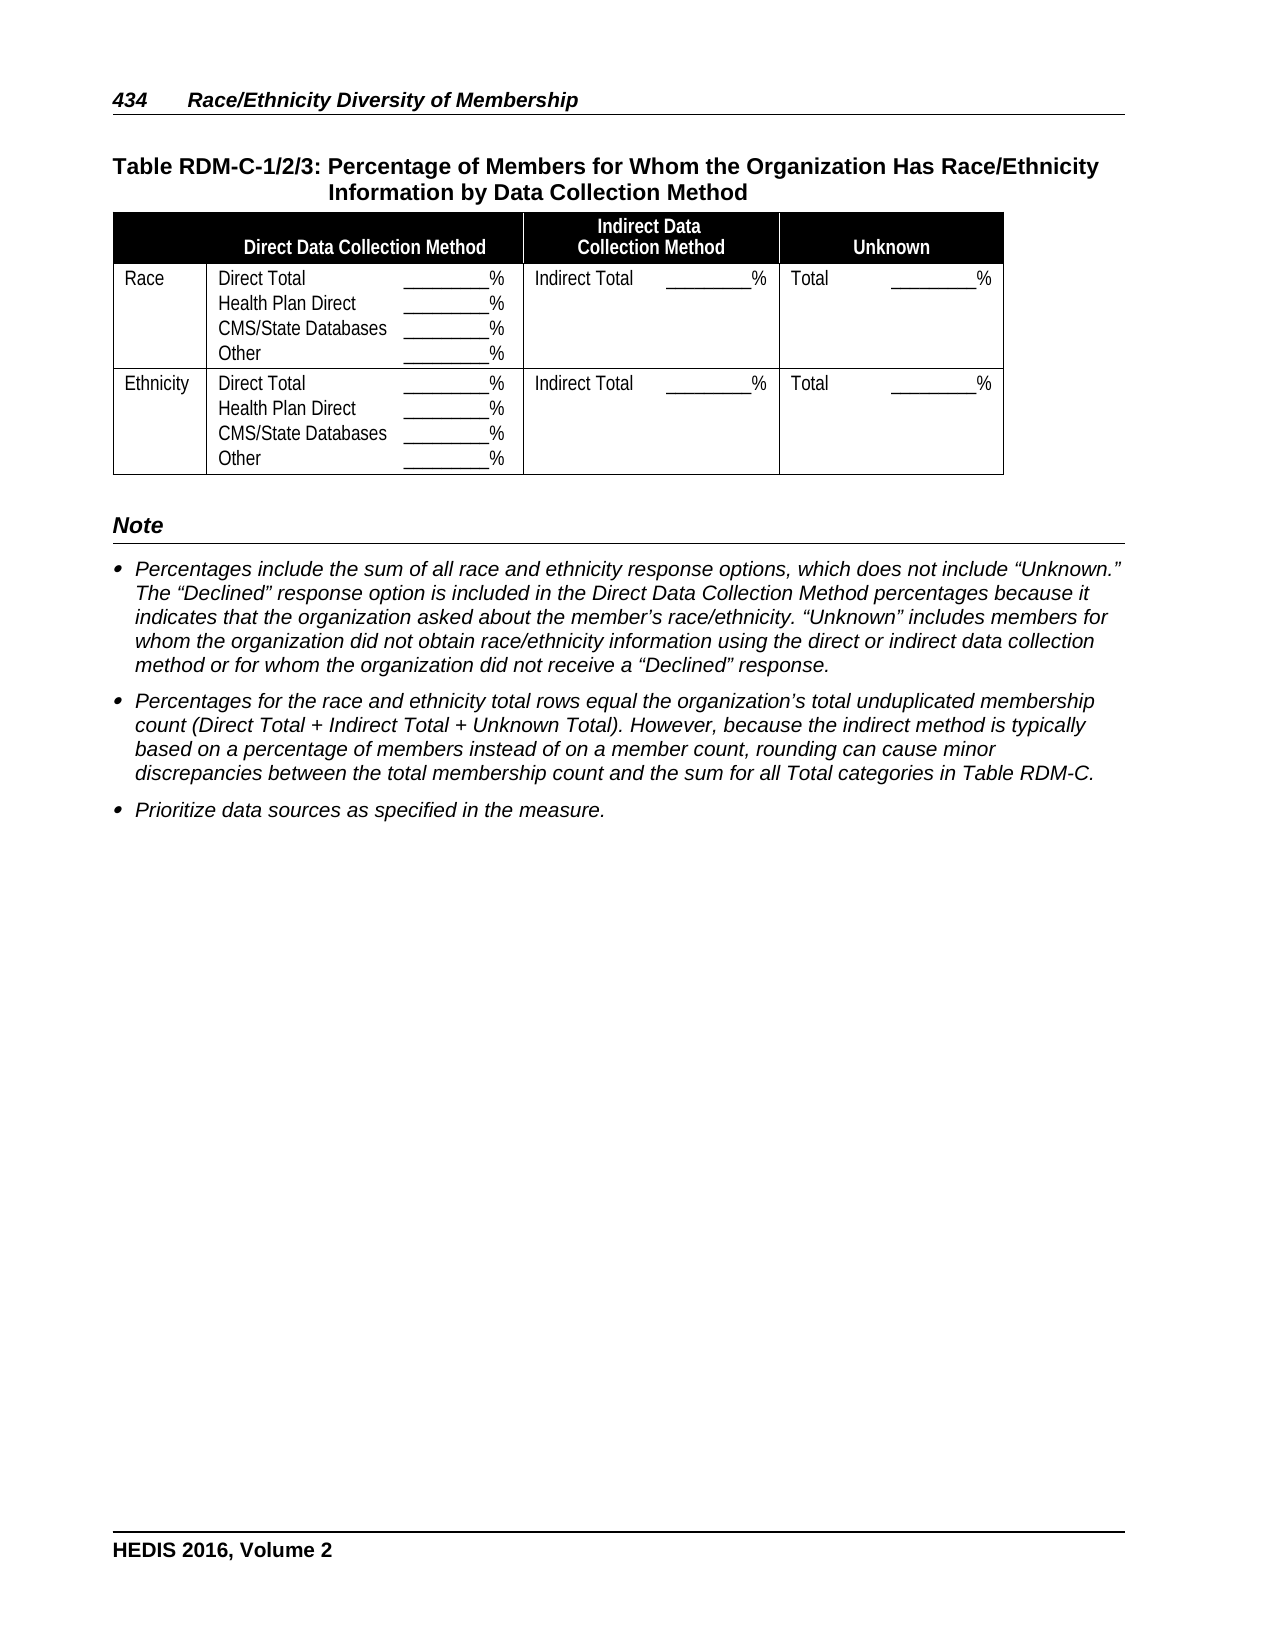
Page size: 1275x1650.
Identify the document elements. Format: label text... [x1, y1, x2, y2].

table_cell Total _________% [780, 369, 1003, 473]
text Table RDM-C-1/2/3: Percentage of Members for Whom the Organization Has Race/Ethnicity Information by Data Collection Method [112, 153, 1125, 205]
table_cell Indirect Total _________% [524, 369, 779, 473]
table_cell Race [114, 264, 206, 368]
text Percentages for the race and ethnicity total rows equal the organization’s total unduplicated membership count (Direct Total + Indirect Total + Unknown Total). However, because the indirect method is typically based on a percentage of members instead of on a member count, rounding can cause minor discrepancies between the total membership count and the sum for all Total categories in Table RDM-C. [112, 689, 1125, 785]
table_cell Ethnicity [114, 369, 206, 473]
table_header Unknown [780, 213, 1003, 263]
table_cell Direct Total _________% Health Plan Direct _________% CMS/State Databases _________% Other _________% [207, 264, 523, 368]
table_header Indirect Data Collection Method [524, 213, 779, 263]
text Percentages include the sum of all race and ethnicity response options, which does not include “Unknown.” The “Declined” response option is included in the Direct Data Collection Method percentages because it indicates that the organization asked about the member’s race/ethnicity. “Unknown” includes members for whom the organization did not obtain race/ethnicity information using the direct or indirect data collection method or for whom the organization did not receive a “Declined” response. [112, 557, 1125, 677]
table_cell Indirect Total _________% [524, 264, 779, 368]
table_cell Direct Total _________% Health Plan Direct _________% CMS/State Databases _________% Other _________% [207, 369, 523, 473]
text Note [112, 512, 1125, 544]
text Prioritize data sources as specified in the measure. [112, 797, 1125, 822]
table_header [114, 213, 206, 263]
table_header Direct Data Collection Method [207, 213, 523, 263]
table_cell Total _________% [780, 264, 1003, 368]
